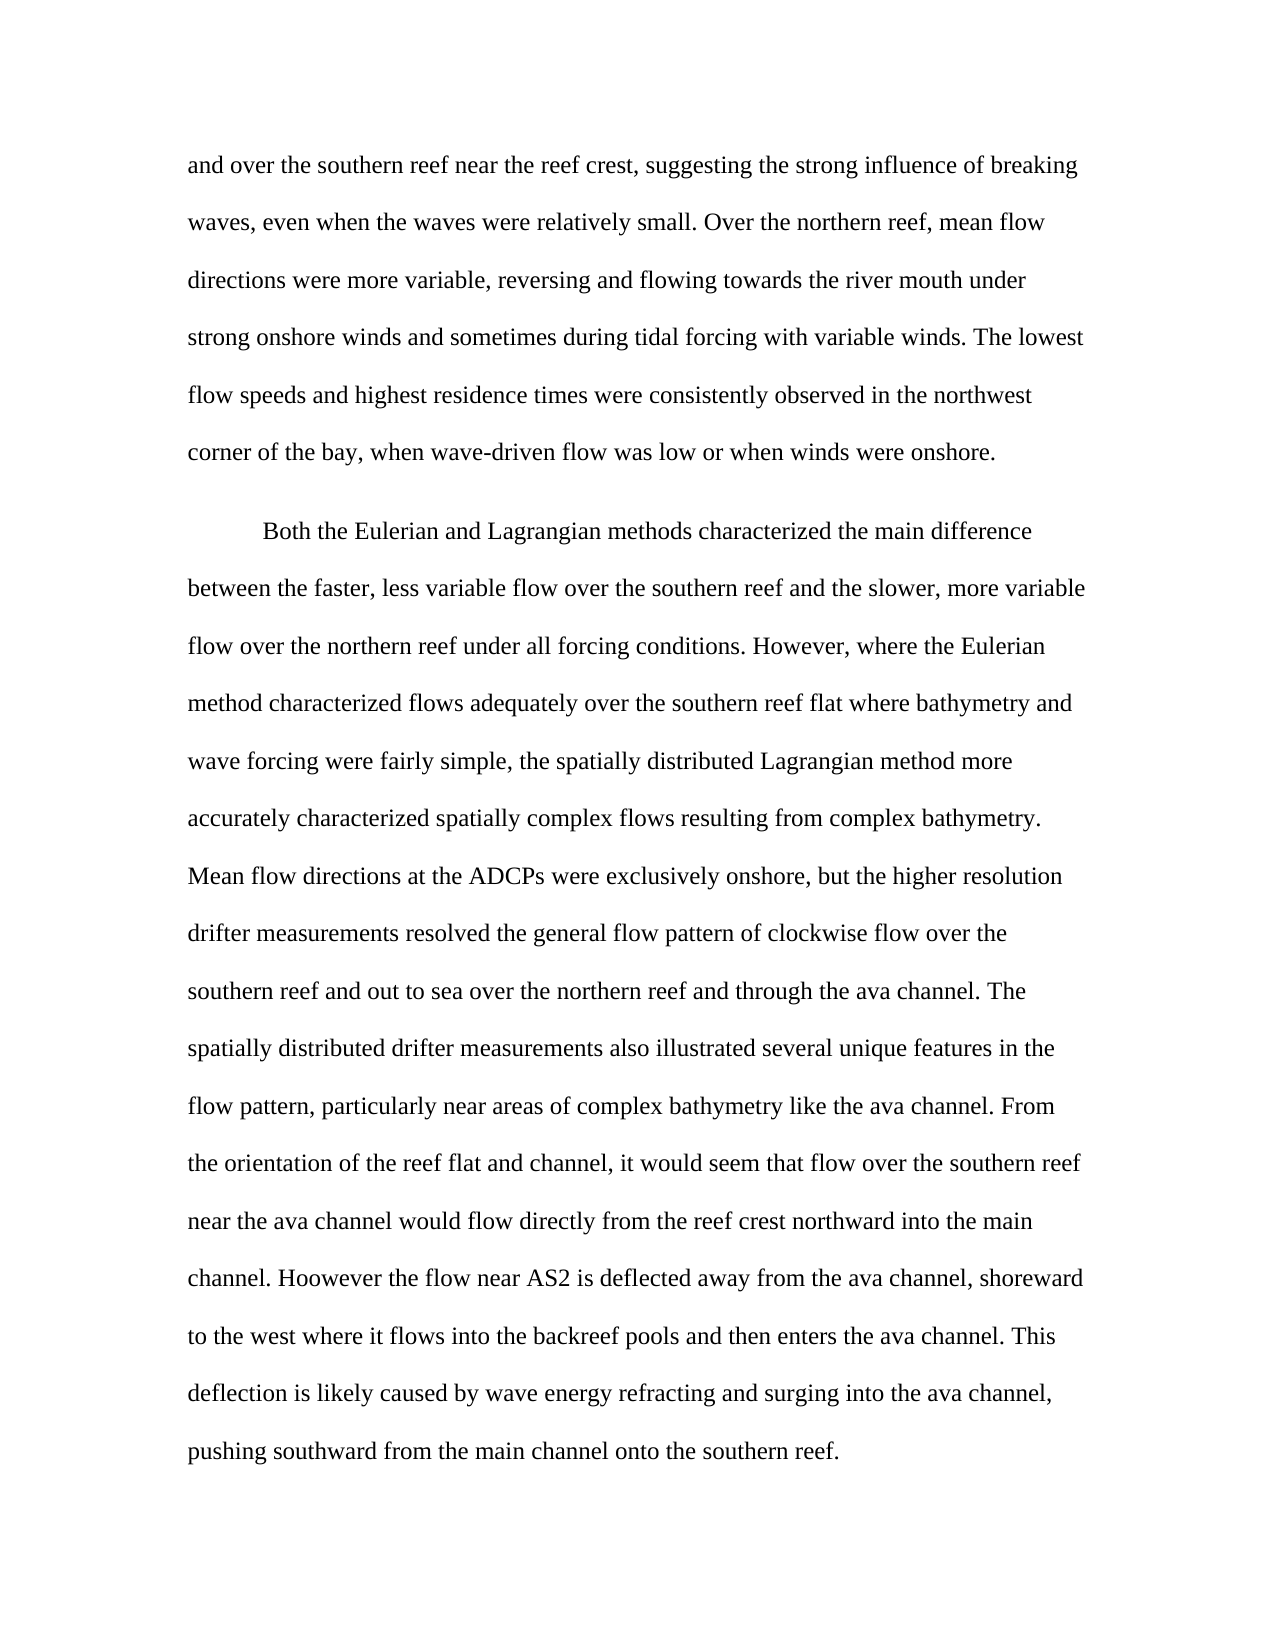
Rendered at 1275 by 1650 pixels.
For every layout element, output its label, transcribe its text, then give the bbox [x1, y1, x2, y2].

text Both the Eulerian and Lagrangian methods characterized the main difference between the faster, less variable flow over the southern reef and the slower, more variable flow over the northern reef under all forcing conditions. However, where the Eulerian method characterized flows adequately over the southern reef flat where bathymetry and wave forcing were fairly simple, the spatially distributed Lagrangian method more accurately characterized spatially complex flows resulting from complex bathymetry. Mean flow directions at the ADCPs were exclusively onshore, but the higher resolution drifter measurements resolved the general flow pattern of clockwise flow over the southern reef and out to sea over the northern reef and through the ava channel. The spatially distributed drifter measurements also illustrated several unique features in the flow pattern, particularly near areas of complex bathymetry like the ava channel. From the orientation of the reef flat and channel, it would seem that flow over the southern reef near the ava channel would flow directly from the reef crest northward into the main channel. Hoowever the flow near AS2 is deflected away from the ava channel, shoreward to the west where it flows into the backreef pools and then enters the ava channel. This deflection is likely caused by wave energy refracting and surging into the ava channel, pushing southward from the main channel onto the southern reef. [187, 516, 1087, 1464]
